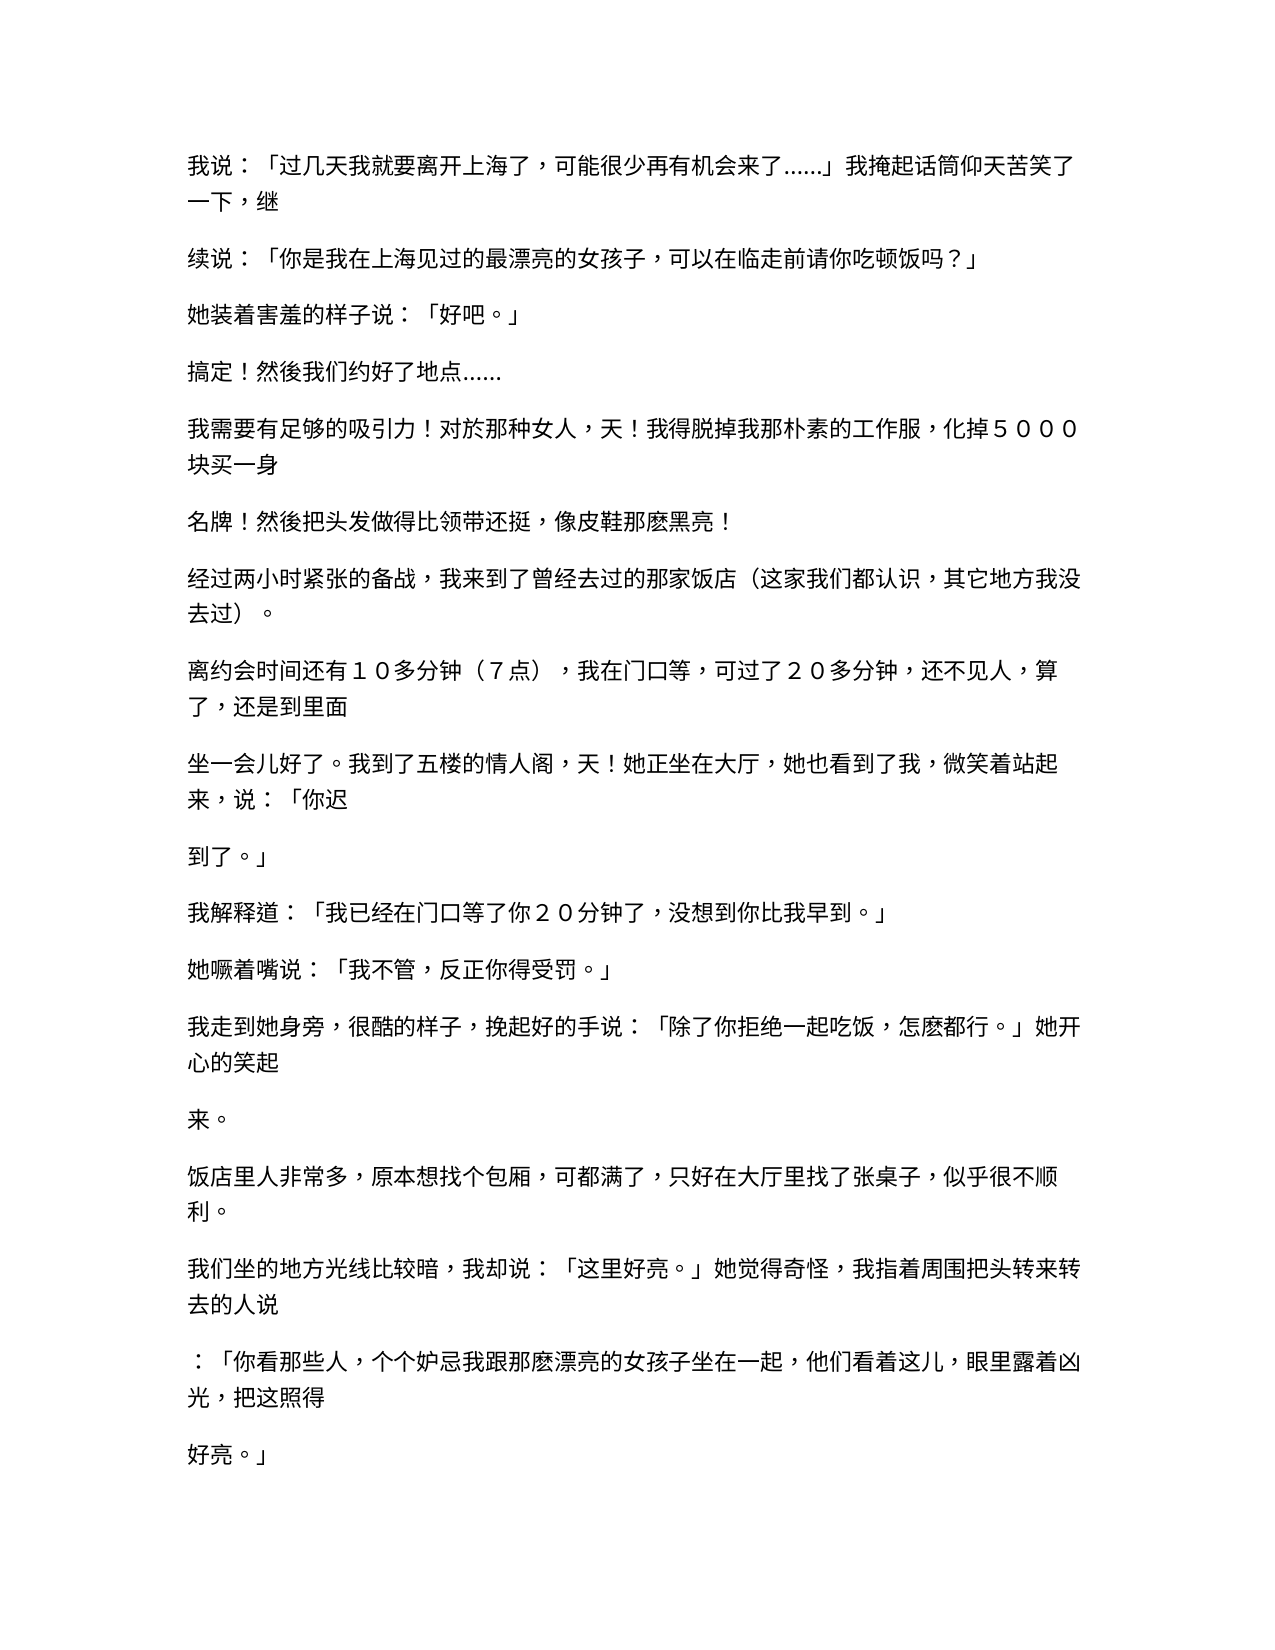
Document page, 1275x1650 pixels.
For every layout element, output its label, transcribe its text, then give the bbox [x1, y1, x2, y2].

text 我解释道：「我已经在门口等了你２０分钟了，没想到你比我早到。」 [187, 897, 1087, 929]
text 搞定！然後我们约好了地点…… [187, 356, 1087, 387]
text 好亮。」 [187, 1438, 1087, 1470]
text 我需要有足够的吸引力！对於那种女人，天！我得脱掉我那朴素的工作服，化掉５０００块买一身 [187, 413, 1087, 480]
text 我说：「过几天我就要离开上海了，可能很少再有机会来了……」我掩起话筒仰天苦笑了一下，继 [187, 150, 1087, 217]
text 她噘着嘴说：「我不管，反正你得受罚。」 [187, 954, 1087, 985]
text 饭店里人非常多，原本想找个包厢，可都满了，只好在大厅里找了张桌子，似乎很不顺利。 [187, 1160, 1087, 1228]
text 到了。」 [187, 841, 1087, 872]
text 坐一会儿好了。我到了五楼的情人阁，天！她正坐在大厅，她也看到了我，微笑着站起来，说：「你迟 [187, 748, 1087, 815]
text 名牌！然後把头发做得比领带还挺，像皮鞋那麽黑亮！ [187, 506, 1087, 537]
text 我们坐的地方光线比较暗，我却说：「这里好亮。」她觉得奇怪，我指着周围把头转来转去的人说 [187, 1253, 1087, 1320]
text 经过两小时紧张的备战，我来到了曾经去过的那家饭店（这家我们都认识，其它地方我没去过）。 [187, 562, 1087, 630]
text 续说：「你是我在上海见过的最漂亮的女孩子，可以在临走前请你吃顿饭吗？」 [187, 243, 1087, 274]
text ：「你看那些人，个个妒忌我跟那麽漂亮的女孩子坐在一起，他们看着这儿，眼里露着凶光，把这照得 [187, 1346, 1087, 1413]
text 我走到她身旁，很酷的样子，挽起好的手说：「除了你拒绝一起吃饭，怎麽都行。」她开心的笑起 [187, 1011, 1087, 1078]
text 她装着害羞的样子说：「好吧。」 [187, 299, 1087, 331]
text 离约会时间还有１０多分钟（７点），我在门口等，可过了２０多分钟，还不见人，算了，还是到里面 [187, 655, 1087, 722]
text 来。 [187, 1104, 1087, 1135]
